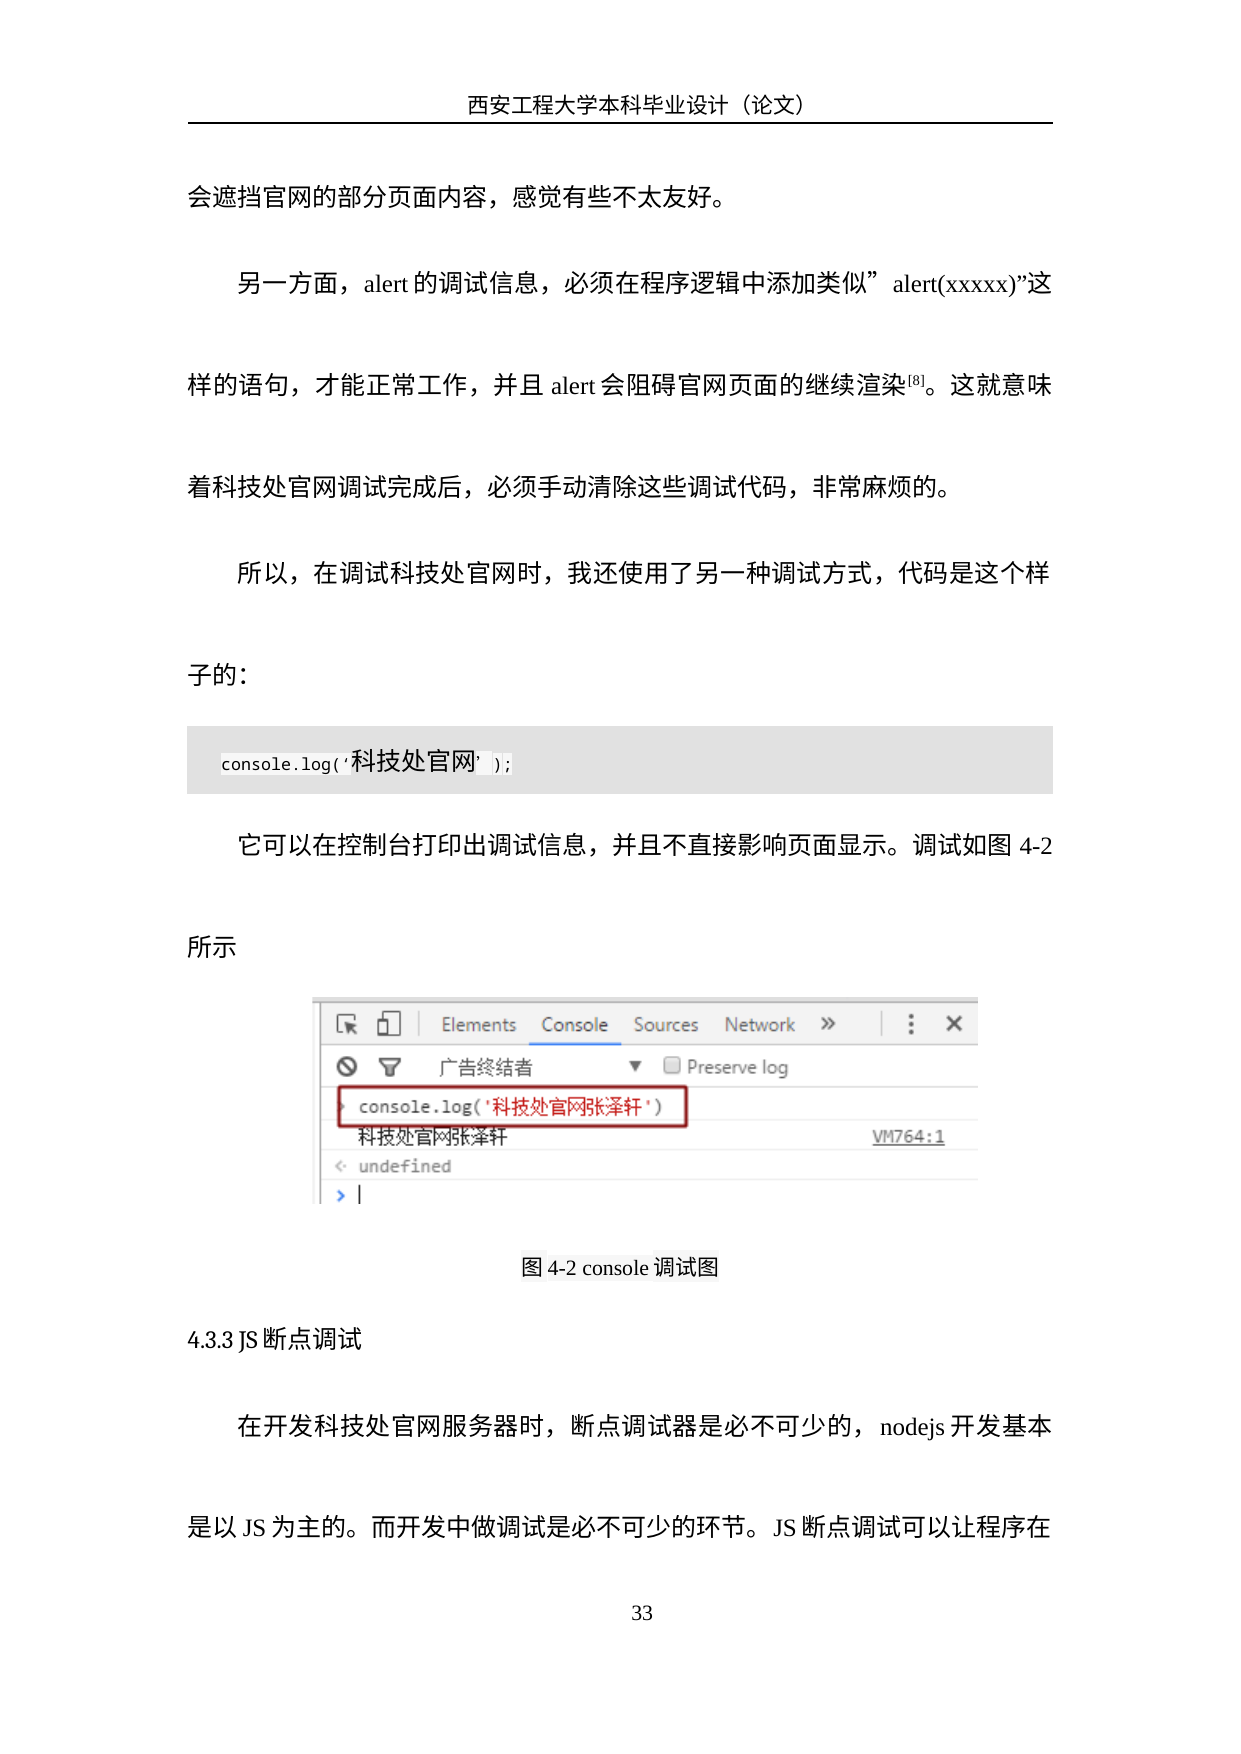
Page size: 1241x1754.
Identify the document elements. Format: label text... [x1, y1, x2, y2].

text 传统的alert调试方式在科技处官网开发过程中是很方便，但是比较JS已经越来越流行，所以它已经渐渐不能满足科技处官网开发的的种种场景。而且alert调试方式在调试科技处官网时弹出的调试信息，那个窗口很不美观，而且会遮挡官网的部分页面内容，感觉有些不太友好。 [187, 162, 1053, 230]
text 另一方面，alert的调试信息，必须在程序逻辑中添加类似”alert(xxxxx)”这样的语句，才能正常工作，并且alert会阻碍官网页面的继续渲染[8]。这就意味着科技处官网调试完成后，必须手动清除这些调试代码，非常麻烦的。 [187, 248, 1053, 520]
text 它可以在控制台打印出调试信息，并且不直接影响页面显示。调试如图4-2所示 [187, 809, 1053, 979]
subtitle JS断点调试 [187, 1304, 1053, 1372]
text 图4-2 console调试图 [187, 1249, 1053, 1283]
text console.log(‘科技处官网’); [187, 726, 1053, 794]
picture [312, 997, 978, 1204]
text 所以，在调试科技处官网时，我还使用了另一种调试方式，代码是这个样子的： [187, 538, 1053, 708]
